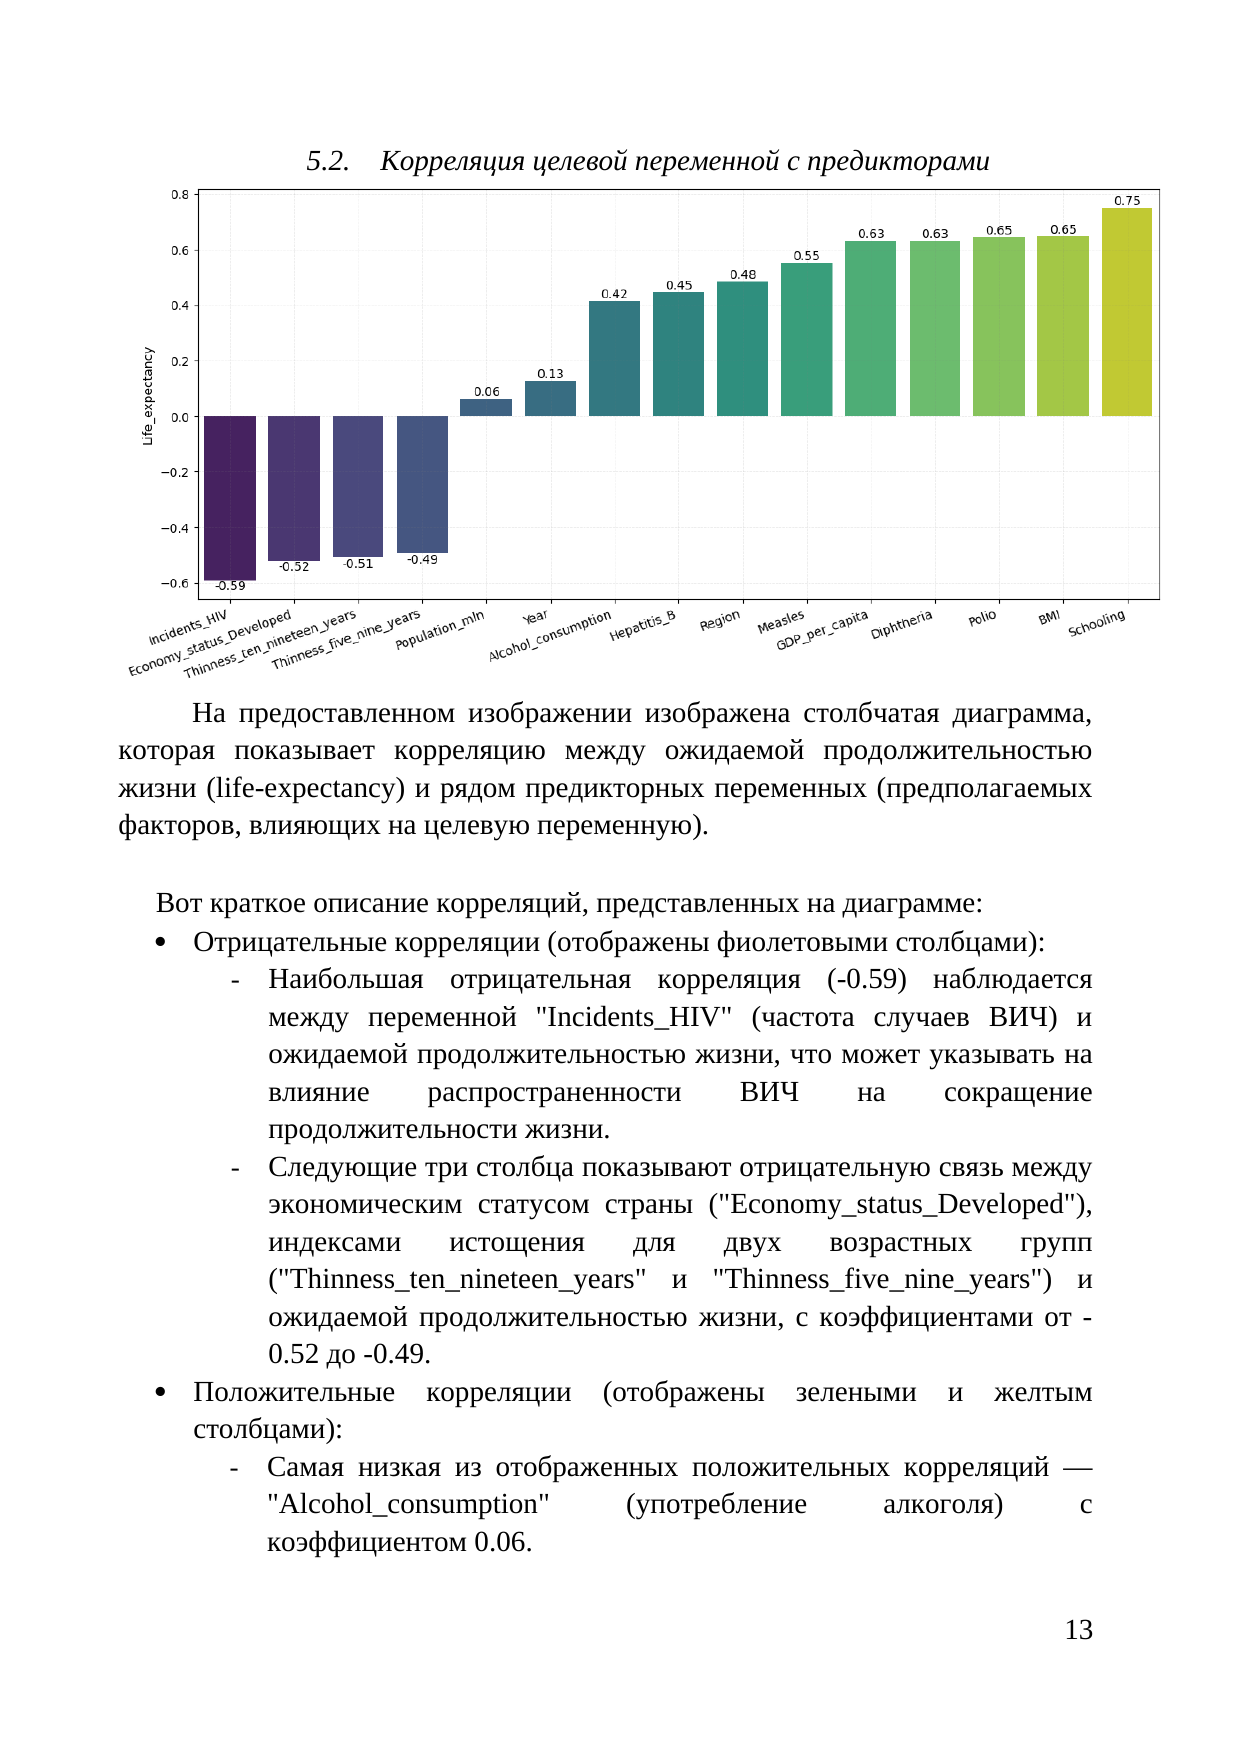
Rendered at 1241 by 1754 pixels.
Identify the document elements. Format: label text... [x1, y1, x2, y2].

list Самая низкая из отображенных положительных корреляций — "Alcohol_consumption" (употребление алкоголя) с коэффициентом 0.06. [229, 1449, 1093, 1557]
list Следующие три столбца показывают отрицательную связь между экономическим статусом страны ("Economy_status_Developed"), индексами истощения для двух возрастных групп ("Thinness_ten_nineteen_years" и "Thinness_five_nine_years") и ожидаемой продолжительностью жизни, с коэффициентами от -0.52 до -0.49. [231, 1149, 1093, 1370]
list Наибольшая отрицательная корреляция (-0.59) наблюдается между переменной "Incidents_HIV" (частота случаев ВИЧ) и ожидаемой продолжительностью жизни, что может указывать на влияние распространенности ВИЧ на сокращение продолжительности жизни. [231, 961, 1093, 1145]
list Положительные корреляции (отображены зелеными и желтым столбцами): [156, 1374, 1093, 1445]
picture [118, 180, 1167, 690]
subtitle Корреляция целевой переменной с предикторами [118, 143, 1181, 177]
text Вот краткое описание корреляций, представленных на диаграмме: [118, 885, 1093, 918]
text На предоставленном изображении изображена столбчатая диаграмма, которая показывает корреляцию между ожидаемой продолжительностью жизни (life-expectancy) и рядом предикторных переменных (предполагаемых факторов, влияющих на целевую переменную). [118, 695, 1093, 841]
list Отрицательные корреляции (отображены фиолетовыми столбцами): [156, 924, 1093, 957]
